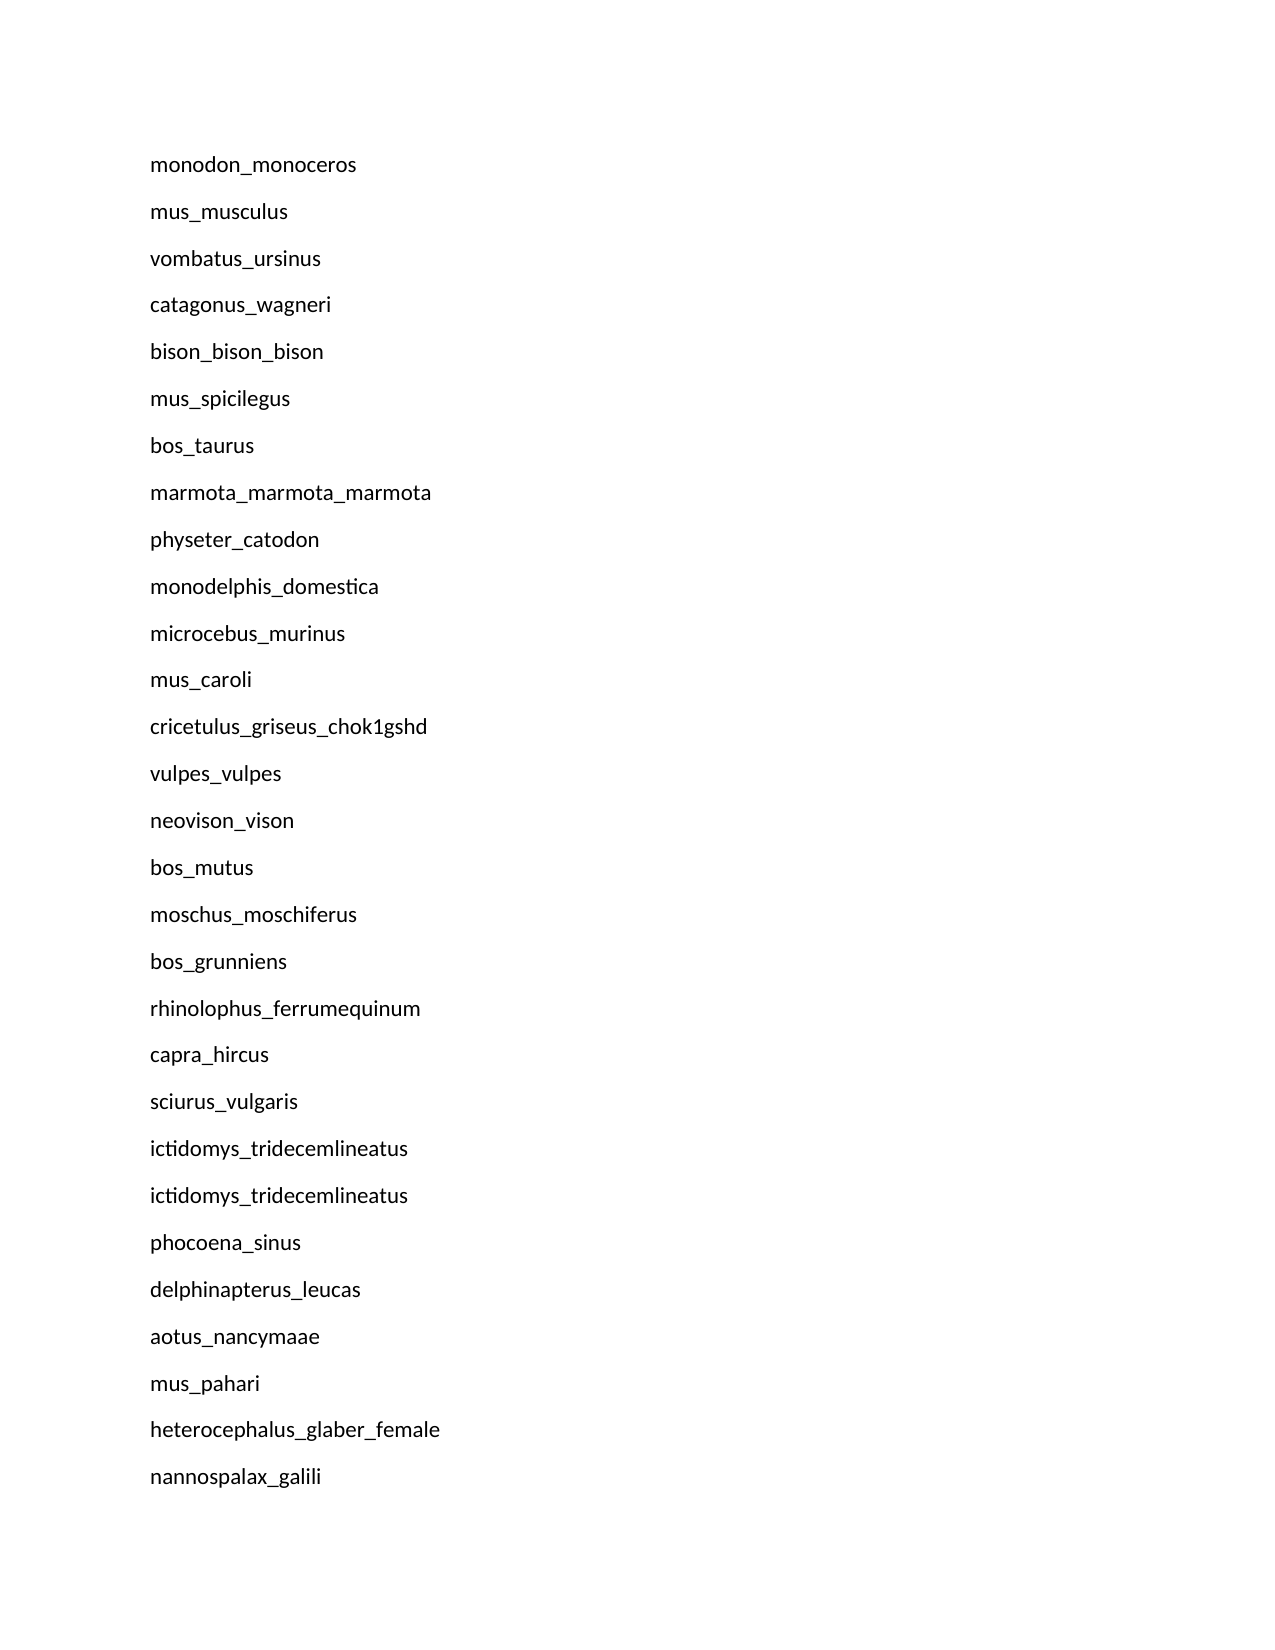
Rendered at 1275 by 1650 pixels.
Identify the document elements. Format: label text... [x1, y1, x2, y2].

text nannospalax_galili [150, 1462, 1125, 1491]
text vulpes_vulpes [150, 759, 1125, 787]
text heterocephalus_glaber_female [150, 1416, 1125, 1444]
text physeter_catodon [150, 525, 1125, 553]
text phocoena_sinus [150, 1228, 1125, 1256]
text vombatus_ursinus [150, 244, 1125, 272]
text monodelphis_domestica [150, 572, 1125, 600]
text bos_taurus [150, 431, 1125, 459]
text capra_hircus [150, 1041, 1125, 1069]
text monodon_monoceros [150, 150, 1125, 178]
text bos_mutus [150, 853, 1125, 881]
text marmota_marmota_marmota [150, 478, 1125, 506]
text catagonus_wagneri [150, 291, 1125, 319]
text mus_spicilegus [150, 384, 1125, 412]
text mus_caroli [150, 666, 1125, 694]
text neovison_vison [150, 806, 1125, 834]
text aotus_nancymaae [150, 1322, 1125, 1350]
text delphinapterus_leucas [150, 1275, 1125, 1303]
text rhinolophus_ferrumequinum [150, 994, 1125, 1022]
text mus_musculus [150, 197, 1125, 225]
text sciurus_vulgaris [150, 1087, 1125, 1116]
text bison_bison_bison [150, 337, 1125, 366]
text microcebus_murinus [150, 619, 1125, 647]
text cricetulus_griseus_chok1gshd [150, 712, 1125, 741]
text moschus_moschiferus [150, 900, 1125, 928]
text ictidomys_tridecemlineatus [150, 1134, 1125, 1162]
text mus_pahari [150, 1369, 1125, 1397]
text bos_grunniens [150, 947, 1125, 975]
text ictidomys_tridecemlineatus [150, 1181, 1125, 1209]
